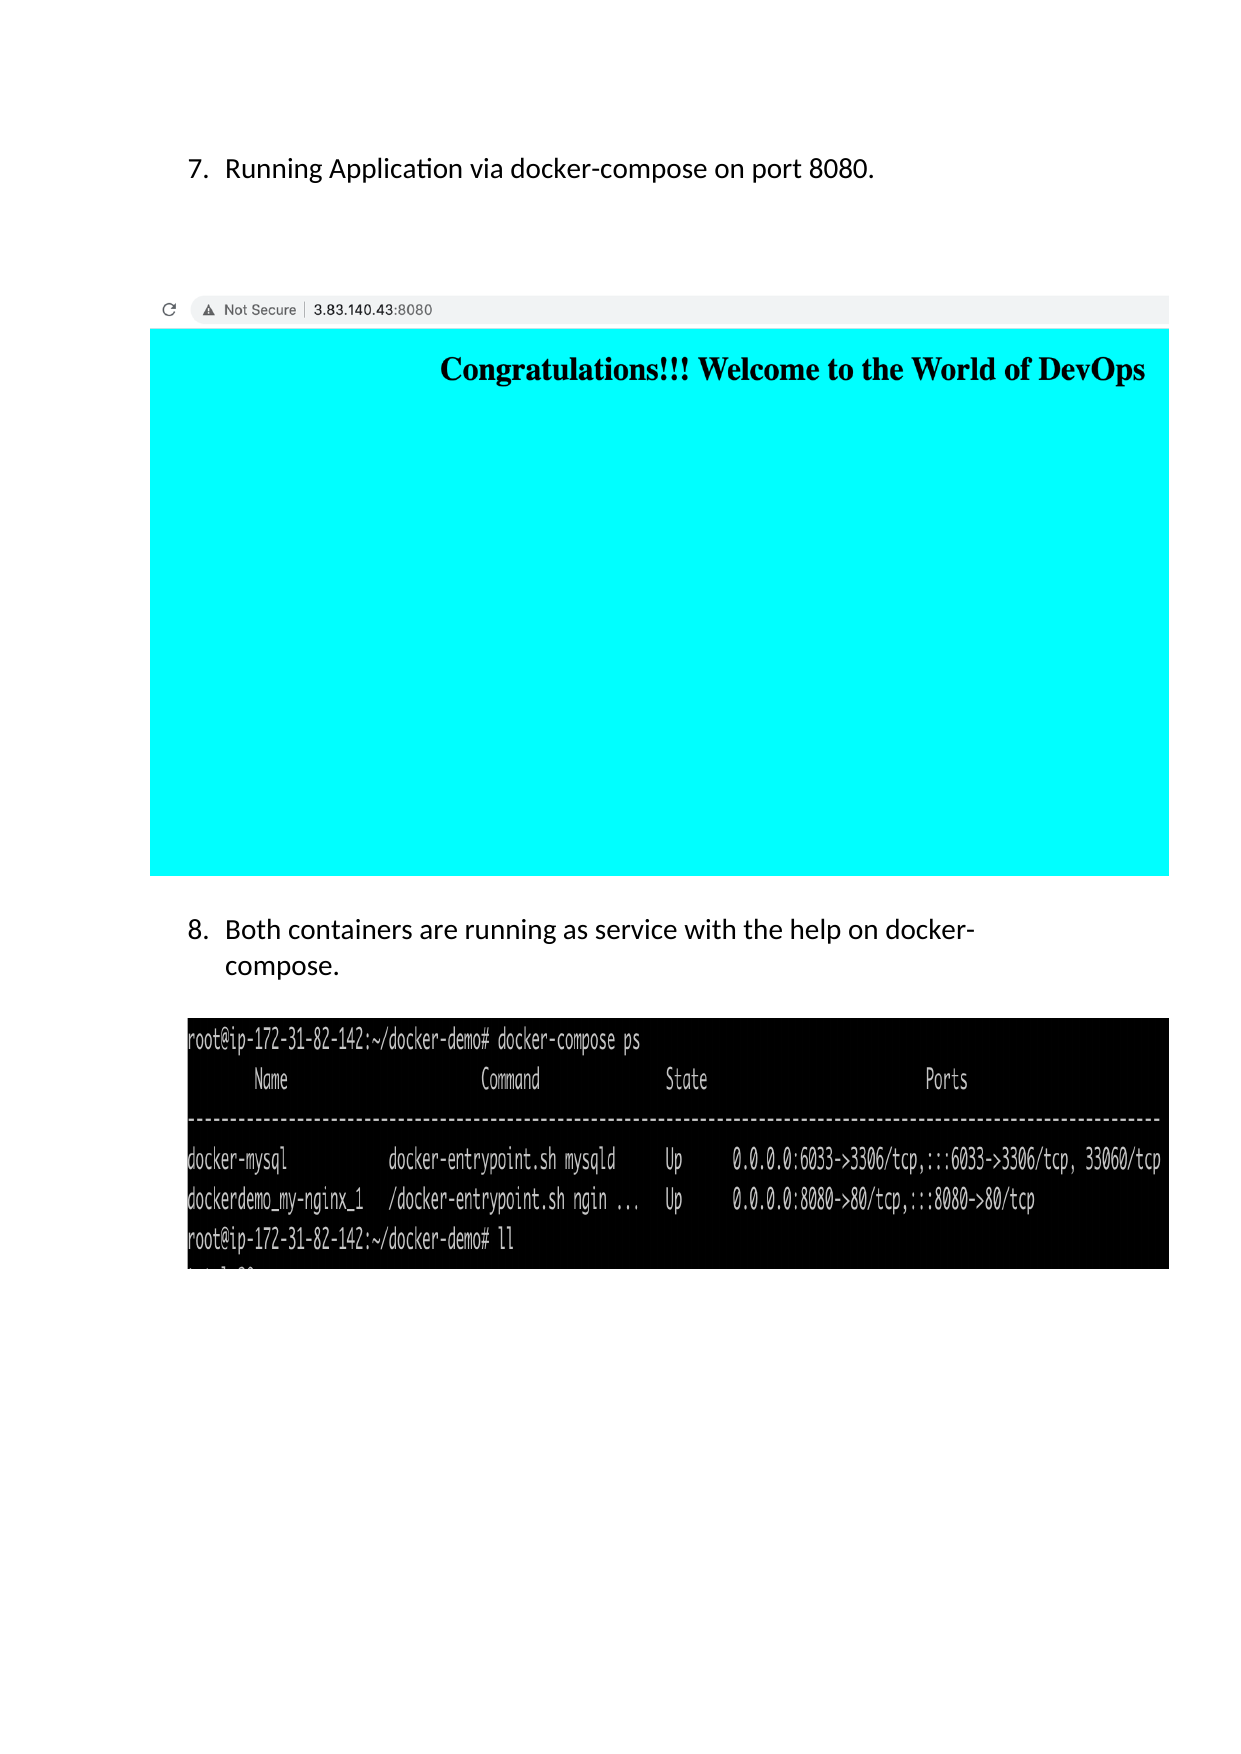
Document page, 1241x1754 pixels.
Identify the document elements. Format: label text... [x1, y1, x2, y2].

list Running Application via docker-compose on port 8080. [187, 150, 1090, 186]
list Both containers are running as service with the help on docker-compose. [187, 911, 1090, 983]
picture [150, 292, 1169, 876]
picture [187, 1018, 1169, 1269]
